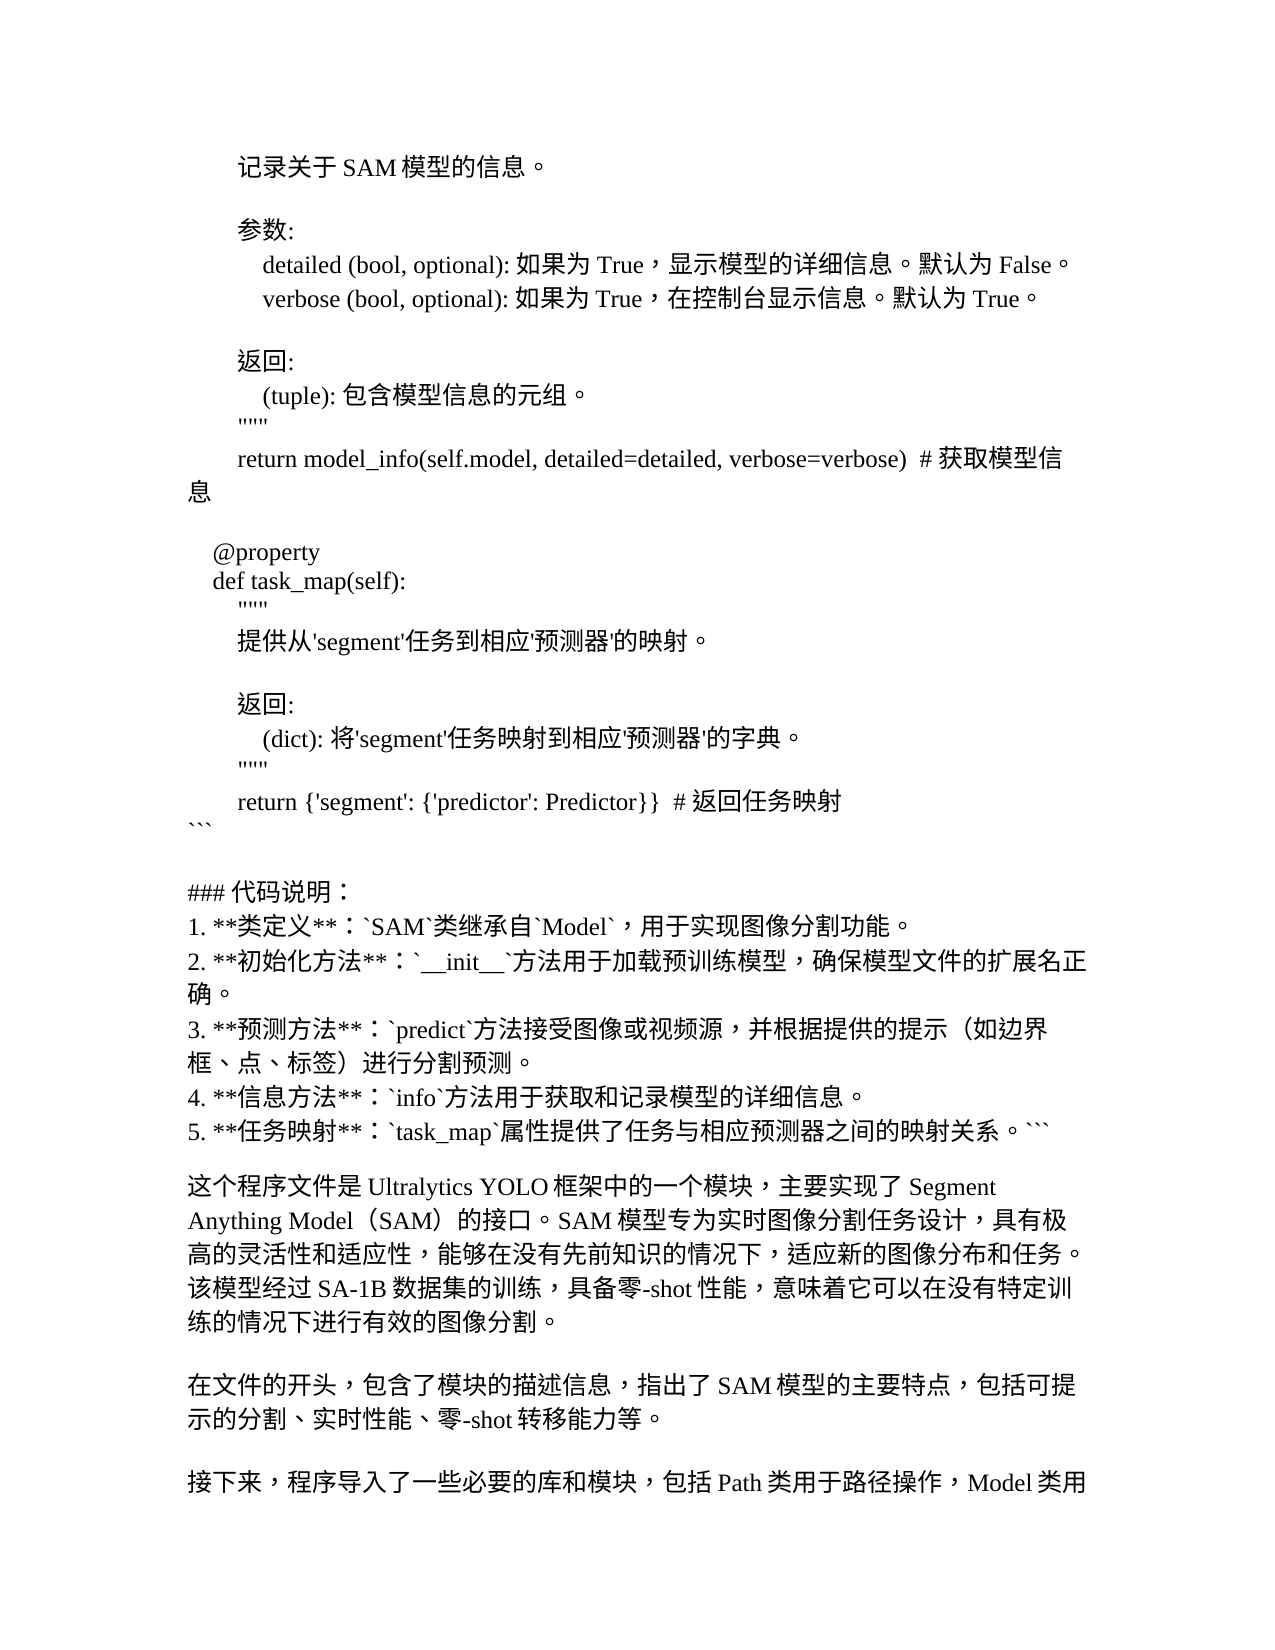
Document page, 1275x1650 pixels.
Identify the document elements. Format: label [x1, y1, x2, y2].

text [187, 1168, 1087, 1498]
text [187, 150, 1087, 1147]
